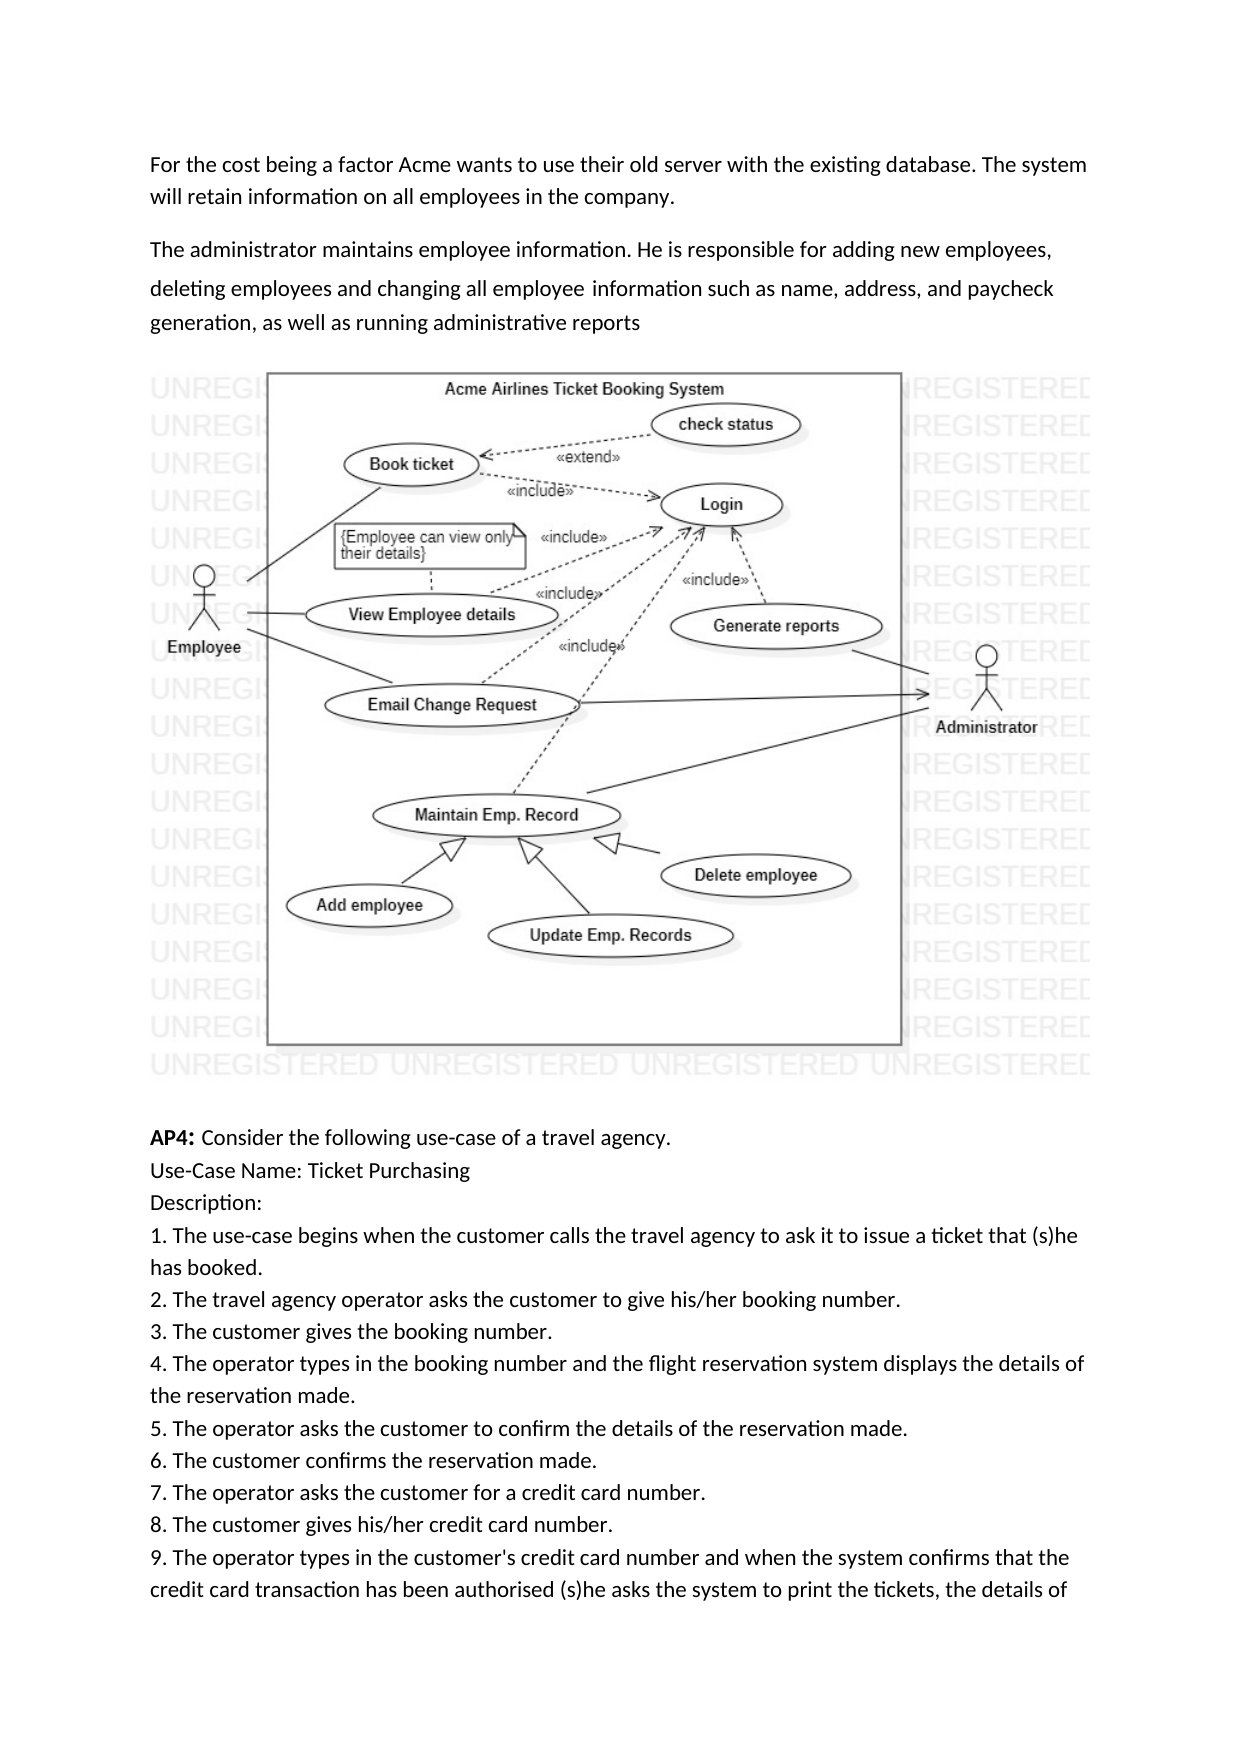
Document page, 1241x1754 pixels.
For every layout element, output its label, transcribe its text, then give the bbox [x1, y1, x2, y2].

text For the cost being a factor Acme wants to use their old server with the existing database. The system will retain information on all employees in the company. [150, 150, 1090, 210]
picture [150, 361, 1091, 1095]
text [150, 1119, 1090, 1603]
text The administrator maintains employee information. He is responsible for adding new employees, deleting employees and changing all employee information such as name, address, and paycheck generation, as well as running administrative reports [150, 235, 1090, 336]
